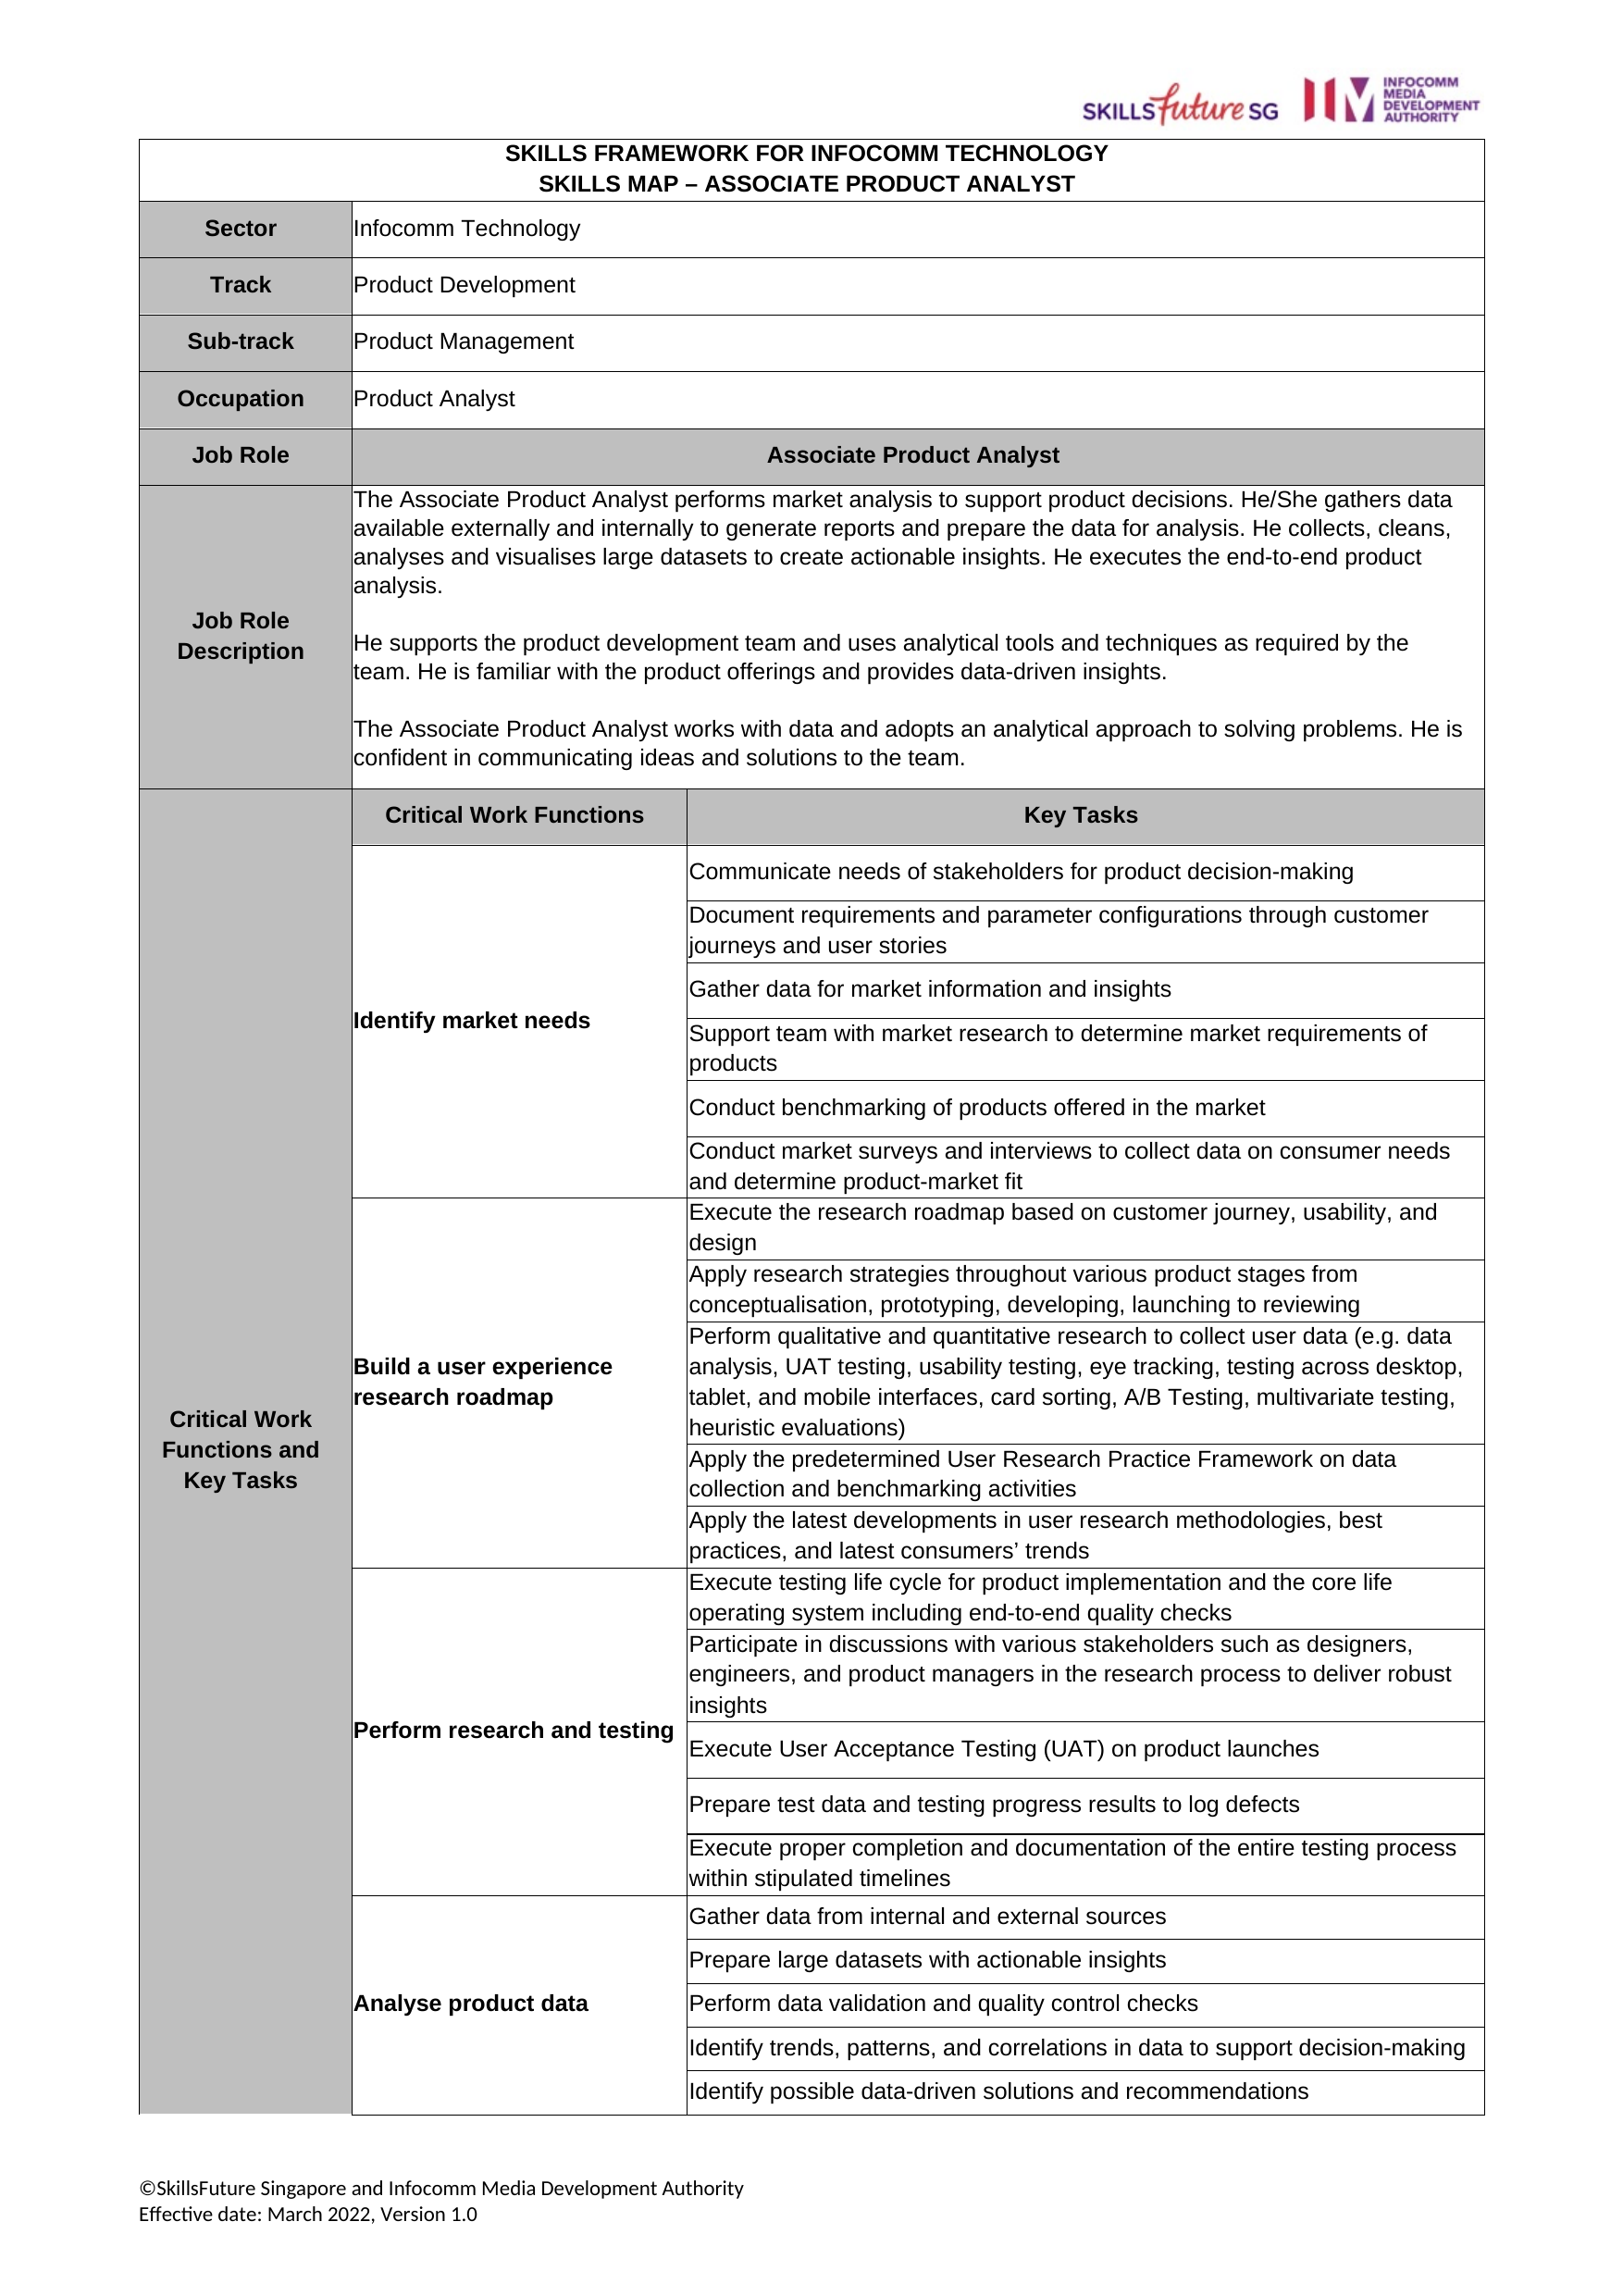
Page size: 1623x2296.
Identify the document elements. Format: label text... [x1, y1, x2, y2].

table_cell Execute the research roadmap based on customer journey, usability, and design [688, 1198, 1484, 1260]
table_cell Analyse product data [353, 1896, 687, 2114]
table_cell Gather data for market information and insights [688, 963, 1484, 1018]
table_cell Sub-track [140, 316, 352, 371]
table_cell Prepare large datasets with actionable insights [688, 1940, 1484, 1983]
table_cell Document requirements and parameter configurations through customer journeys and user stories [688, 901, 1484, 962]
table_cell Build a user experience research roadmap [353, 1198, 687, 1568]
table_cell Conduct market surveys and interviews to collect data on consumer needs and determine product-market fit [688, 1137, 1484, 1198]
table_cell Apply research strategies throughout various product stages from conceptualisation, prototyping, developing, launching to reviewing [688, 1260, 1484, 1322]
table_cell Product Management [353, 316, 1484, 371]
table_cell Execute User Acceptance Testing (UAT) on product launches [688, 1722, 1484, 1778]
table_cell Execute testing life cycle for product implementation and the core life operating system including end-to-end quality checks [688, 1569, 1484, 1629]
table_cell Identify market needs [353, 846, 687, 1198]
table_cell Communicate needs of stakeholders for product decision-making [688, 846, 1484, 900]
table_cell Identify possible data-driven solutions and recommendations [688, 2071, 1484, 2114]
table_header SKILLS FRAMEWORK FOR INFOCOMM TECHNOLOGY SKILLS MAP – ASSOCIATE PRODUCT ANALYST [140, 140, 1484, 201]
table_cell Execute proper completion and documentation of the entire testing process within stipulated timelines [688, 1835, 1484, 1895]
table_cell Prepare test data and testing progress results to log defects [688, 1779, 1484, 1833]
table_cell Support team with market research to determine market requirements of products [688, 1019, 1484, 1080]
table_cell Track [140, 258, 352, 314]
table_cell Key Tasks [688, 789, 1484, 844]
table_cell Participate in discussions with various stakeholders such as designers, engineers, and product managers in the research process to deliver robust insights [688, 1630, 1484, 1721]
table_cell Occupation [140, 372, 352, 428]
table_cell Job Role [140, 429, 352, 485]
table_cell Job Role Description [140, 486, 352, 788]
table_cell Perform qualitative and quantitative research to collect user data (e.g. data analysis, UAT testing, usability testing, eye tracking, testing across desktop, tablet, and mobile interfaces, card sorting, A/B Testing, multivariate testing, heuristic evaluations) [688, 1322, 1484, 1444]
table_cell Apply the latest developments in user research methodologies, best practices, and latest consumers’ trends [688, 1507, 1484, 1568]
table_cell Product Development [353, 258, 1484, 314]
table_cell Gather data from internal and external sources [688, 1896, 1484, 1939]
table_cell Sector [140, 202, 352, 257]
table_cell Critical Work Functions [353, 789, 687, 844]
table_cell Associate Product Analyst [353, 429, 1484, 485]
table_cell Conduct benchmarking of products offered in the market [688, 1081, 1484, 1136]
picture [1078, 68, 1484, 130]
table_cell Perform research and testing [353, 1569, 687, 1895]
table_cell Apply the predetermined User Research Practice Framework on data collection and benchmarking activities [688, 1445, 1484, 1506]
table_cell Infocomm Technology [353, 202, 1484, 257]
table_cell Product Analyst [353, 372, 1484, 428]
table_cell Critical Work Functions and Key Tasks [140, 789, 352, 2114]
table_cell Perform data validation and quality control checks [688, 1984, 1484, 2027]
table_cell Identify trends, patterns, and correlations in data to support decision-making [688, 2028, 1484, 2070]
table_cell The Associate Product Analyst performs market analysis to support product decisions. He/She gathers data available externally and internally to generate reports and prepare the data for analysis. He collects, cleans, analyses and visualises large datasets to create actionable insights. He executes the end-to-end product analysis. He supports the product development team and uses analytical tools and techniques as required by the team. He is familiar with the product offerings and provides data-driven insights. The Associate Product Analyst works with data and adopts an analytical approach to solving problems. He is confident in communicating ideas and solutions to the team. [353, 486, 1484, 788]
